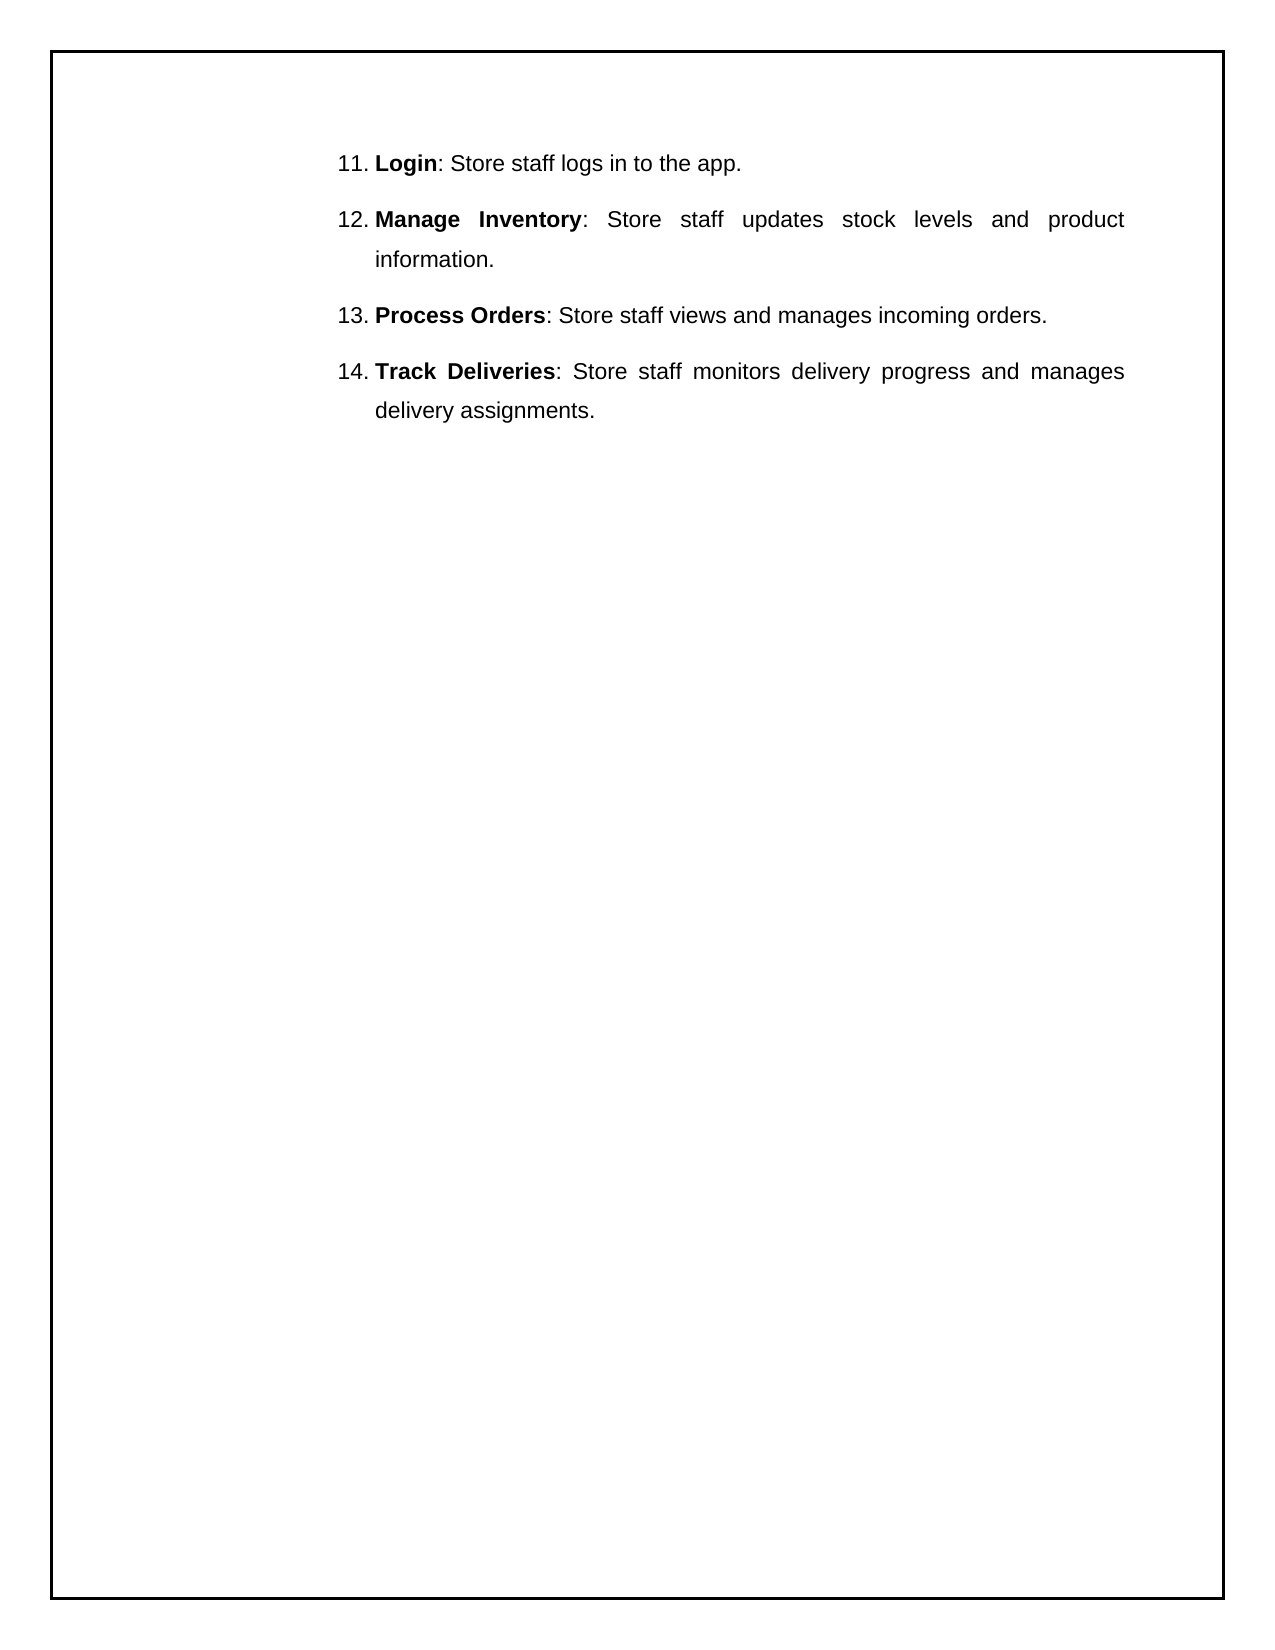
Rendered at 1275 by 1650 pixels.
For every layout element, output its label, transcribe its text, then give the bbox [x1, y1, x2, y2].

list Login: Store staff logs in to the app. [337, 150, 1125, 176]
list Manage Inventory: Store staff updates stock levels and product information. [337, 206, 1125, 272]
list Process Orders: Store staff views and manages incoming orders. [337, 302, 1125, 328]
list Track Deliveries: Store staff monitors delivery progress and manages delivery assignments. [337, 358, 1125, 424]
